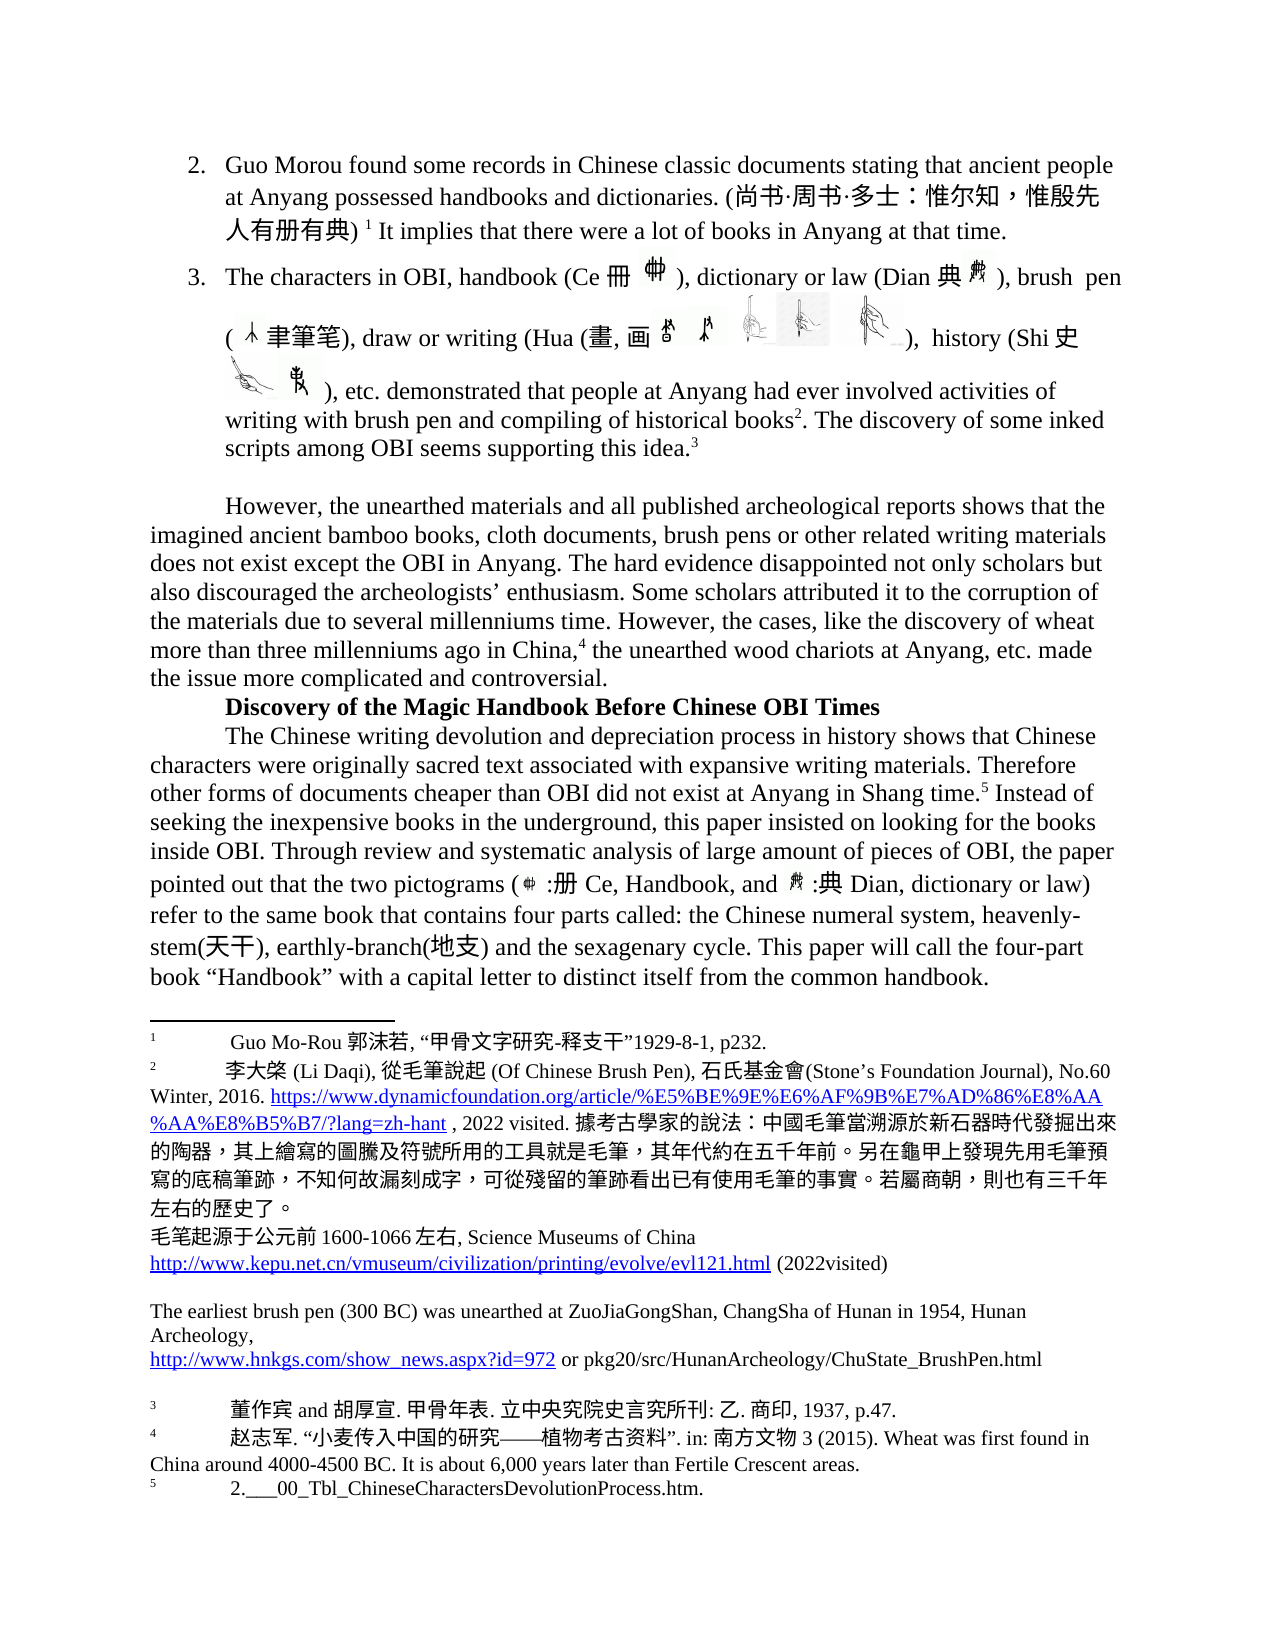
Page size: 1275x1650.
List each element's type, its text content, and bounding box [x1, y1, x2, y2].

picture [519, 871, 540, 893]
picture [233, 313, 267, 346]
picture [650, 292, 830, 346]
picture [225, 353, 324, 400]
picture [637, 246, 676, 286]
text However, the unearthed materials and all published archeological reports shows that the imagined ancient bamboo books, cloth documents, brush pens or other related writing materials does not exist except the OBI in Anyang. The hard evidence disappointed not only scholars but also discouraged the archeologists’ enthusiasm. Some scholars attributed it to the corruption of the materials due to several millenniums time. However, the cases, like the discovery of wheat more than three millenniums ago in China, the unearthed wood chariots at Anyang, etc. made the issue more complicated and controversial. [150, 491, 1125, 692]
text Discovery of the Magic Handbook Before Chinese OBI Times [150, 692, 1125, 721]
picture [783, 864, 812, 893]
picture [835, 295, 905, 346]
picture [961, 250, 997, 286]
text The Chinese writing devolution and depreciation process in history shows that Chinese characters were originally sacred text associated with expansive writing materials. Therefore other forms of documents cheaper than OBI did not exist at Anyang in Shang time. Instead of seeking the inexpensive books in the underground, this paper insisted on looking for the books inside OBI. Through review and systematic analysis of large amount of pieces of OBI, the paper pointed out that the two pictograms ( :册 Ce, Handbook, and :典 Dian, dictionary or law) refer to the same book that contains four parts called: the Chinese numeral system, heavenly-stem(天干), earthly-branch(地支) and the sexagenary cycle. This paper will call the four-part book “Handbook” with a capital letter to distinct itself from the common handbook. [150, 721, 1125, 991]
